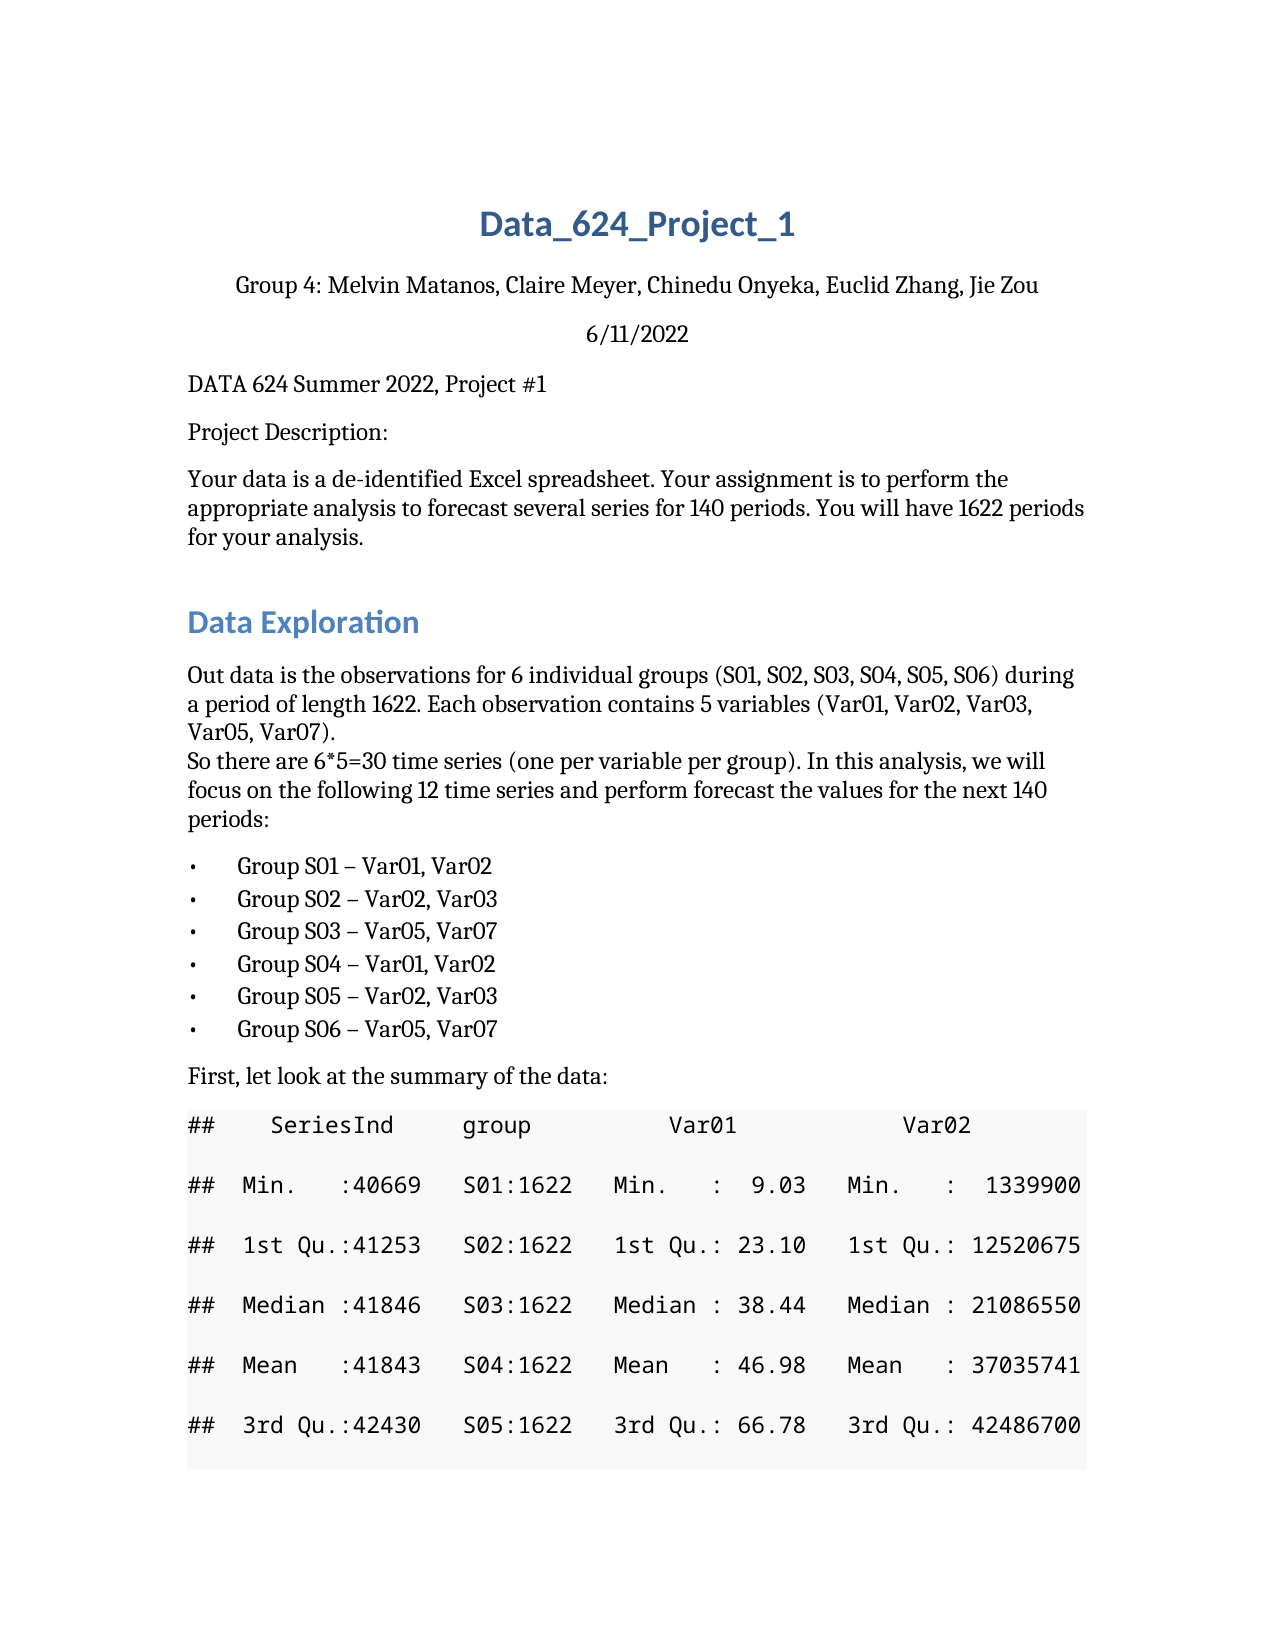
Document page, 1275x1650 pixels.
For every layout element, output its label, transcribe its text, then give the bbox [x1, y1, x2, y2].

text Your data is a de-identified Excel spreadsheet. Your assignment is to perform the appropriate analysis to forecast several series for 140 periods. You will have 1622 periods for your analysis. [187, 465, 1087, 551]
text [187, 1109, 1087, 1469]
text DATA 624 Summer 2022, Project #1 [187, 370, 1087, 399]
list Group S04 – Var01, Var02 [187, 949, 1087, 978]
text Out data is the observations for 6 individual groups (S01, S02, S03, S04, S05, S06) during a period of length 1622. Each observation contains 5 variables (Var01, Var02, Var03, Var05, Var07). So there are 6*5=30 time series (one per variable per group). In this analysis, we will focus on the following 12 time series and perform forecast the values for the next 140 periods: [187, 661, 1087, 833]
subtitle Data Exploration [187, 601, 1087, 642]
title Data_624_Project_1 [187, 200, 1087, 246]
list Group S03 – Var05, Var07 [187, 917, 1087, 946]
list Group S02 – Var02, Var03 [187, 884, 1087, 913]
text 6/11/2022 [187, 320, 1087, 349]
text First, let look at the summary of the data: [187, 1062, 1087, 1091]
list Group S06 – Var05, Var07 [187, 1014, 1087, 1043]
list Group S05 – Var02, Var03 [187, 982, 1087, 1011]
list Group S01 – Var01, Var02 [187, 852, 1087, 881]
text Project Description: [187, 417, 1087, 446]
text Group 4: Melvin Matanos, Claire Meyer, Chinedu Onyeka, Euclid Zhang, Jie Zou [187, 271, 1087, 299]
